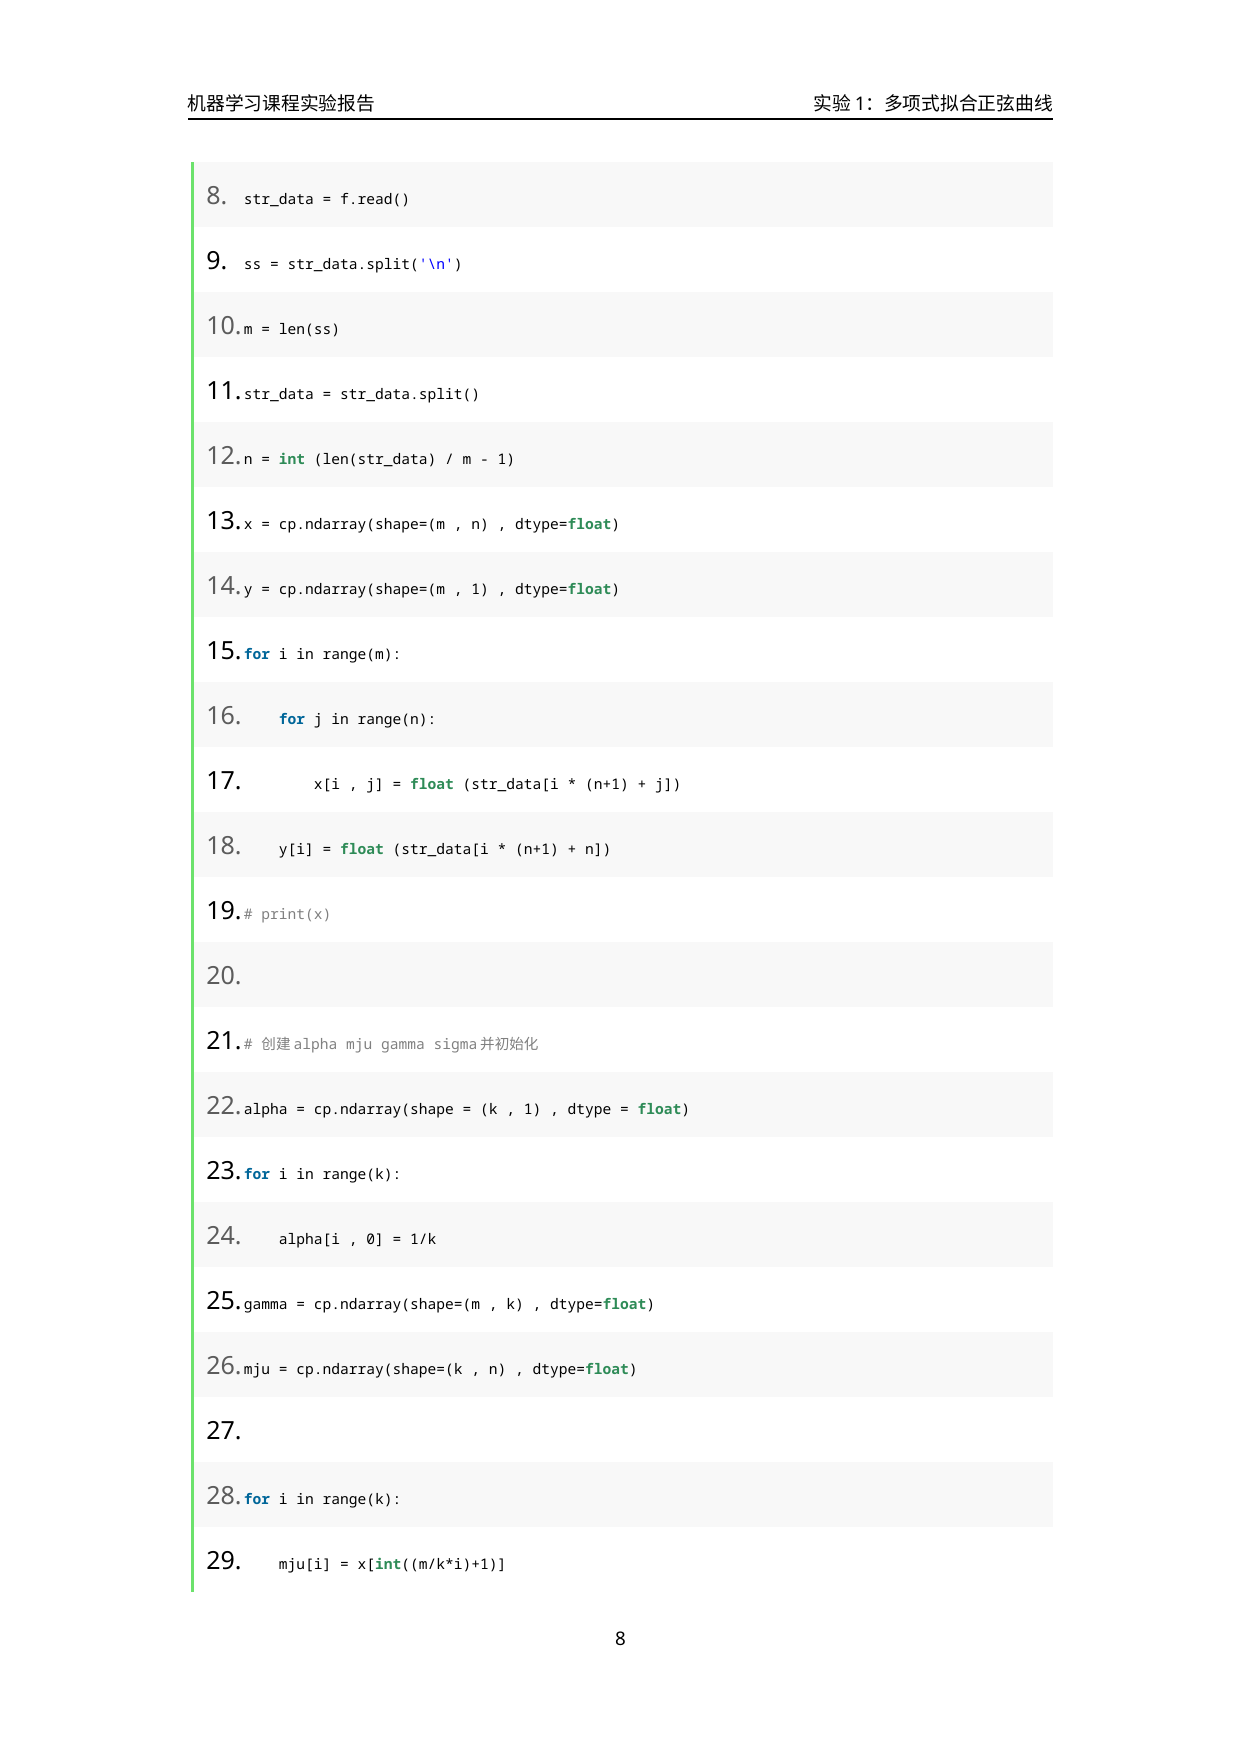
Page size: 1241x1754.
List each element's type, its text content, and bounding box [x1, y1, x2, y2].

list gamma = cp.ndarray(shape=(m , k) , dtype=float) [194, 1267, 1053, 1332]
list m = len(ss) [194, 292, 1053, 357]
list for i in range(m): [194, 617, 1053, 682]
list for i in range(k): [194, 1462, 1053, 1527]
list for j in range(n): [194, 682, 1053, 747]
list # 创建alpha mju gamma sigma并初始化 [194, 1007, 1053, 1072]
list alpha = cp.ndarray(shape = (k , 1) , dtype = float) [194, 1072, 1053, 1137]
list n = int (len(str_data) / m - 1) [194, 422, 1053, 487]
list mju = cp.ndarray(shape=(k , n) , dtype=float) [194, 1332, 1053, 1397]
list x[i , j] = float (str_data[i * (n+1) + j]) [194, 747, 1053, 812]
list for i in range(k): [194, 1137, 1053, 1202]
list ss = str_data.split('\n') [194, 227, 1053, 292]
list y[i] = float (str_data[i * (n+1) + n]) [194, 812, 1053, 877]
list alpha[i , 0] = 1/k [194, 1202, 1053, 1267]
list y = cp.ndarray(shape=(m , 1) , dtype=float) [194, 552, 1053, 617]
list mju[i] = x[int((m/k*i)+1)] [194, 1527, 1053, 1592]
list x = cp.ndarray(shape=(m , n) , dtype=float) [194, 487, 1053, 552]
list # print(x) [194, 877, 1053, 942]
list str_data = f.read() [194, 162, 1053, 227]
list str_data = str_data.split() [194, 357, 1053, 422]
